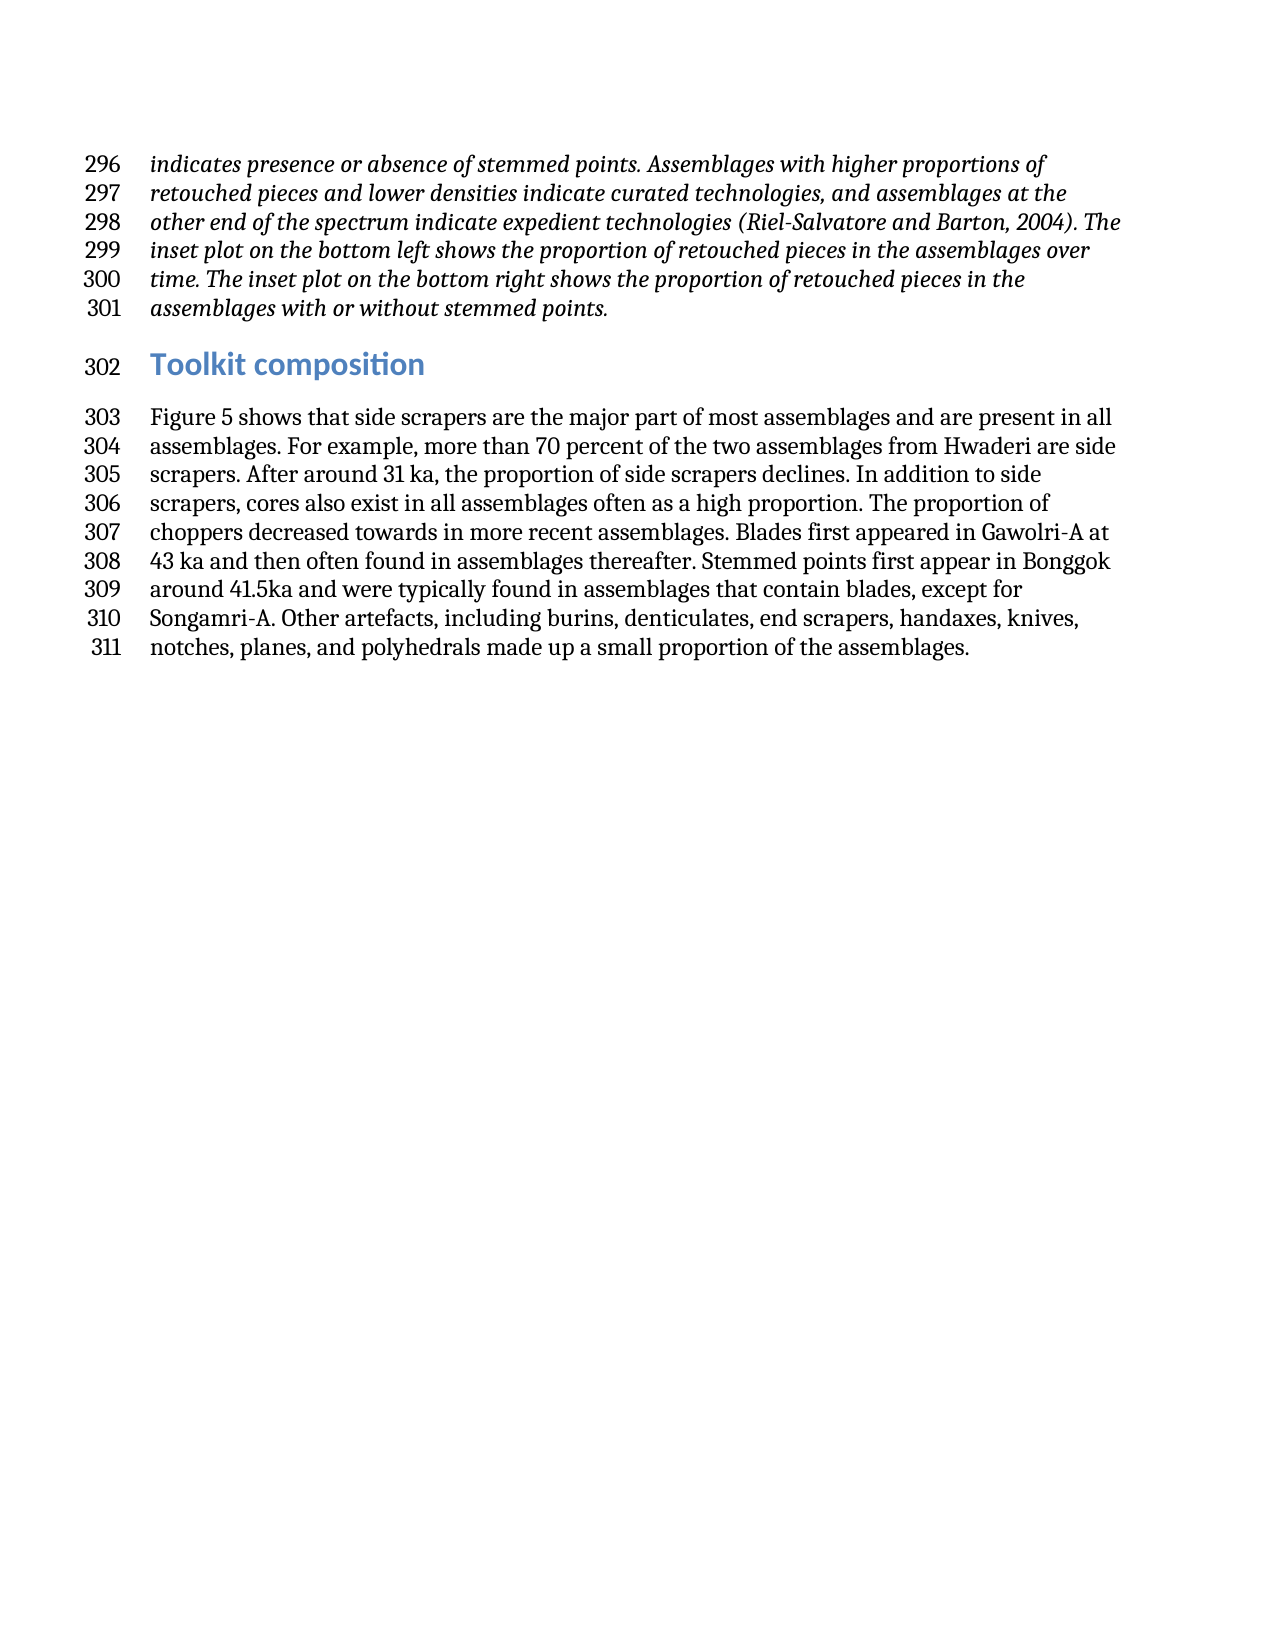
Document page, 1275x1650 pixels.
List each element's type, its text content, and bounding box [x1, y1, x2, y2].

subtitle Toolkit composition [150, 343, 1125, 384]
text Figure 5 shows that side scrapers are the major part of most assemblages and are present in all assemblages. For example, more than 70 percent of the two assemblages from Hwaderi are side scrapers. After around 31 ka, the proportion of side scrapers declines. In addition to side scrapers, cores also exist in all assemblages often as a high proportion. The proportion of choppers decreased towards in more recent assemblages. Blades first appeared in Gawolri-A at 43 ka and then often found in assemblages thereafter. Stemmed points first appear in Bonggok around 41.5ka and were typically found in assemblages that contain blades, except for Songamri-A. Other artefacts, including burins, denticulates, end scrapers, handaxes, knives, notches, planes, and polyhedrals made up a small proportion of the assemblages. [150, 403, 1125, 662]
